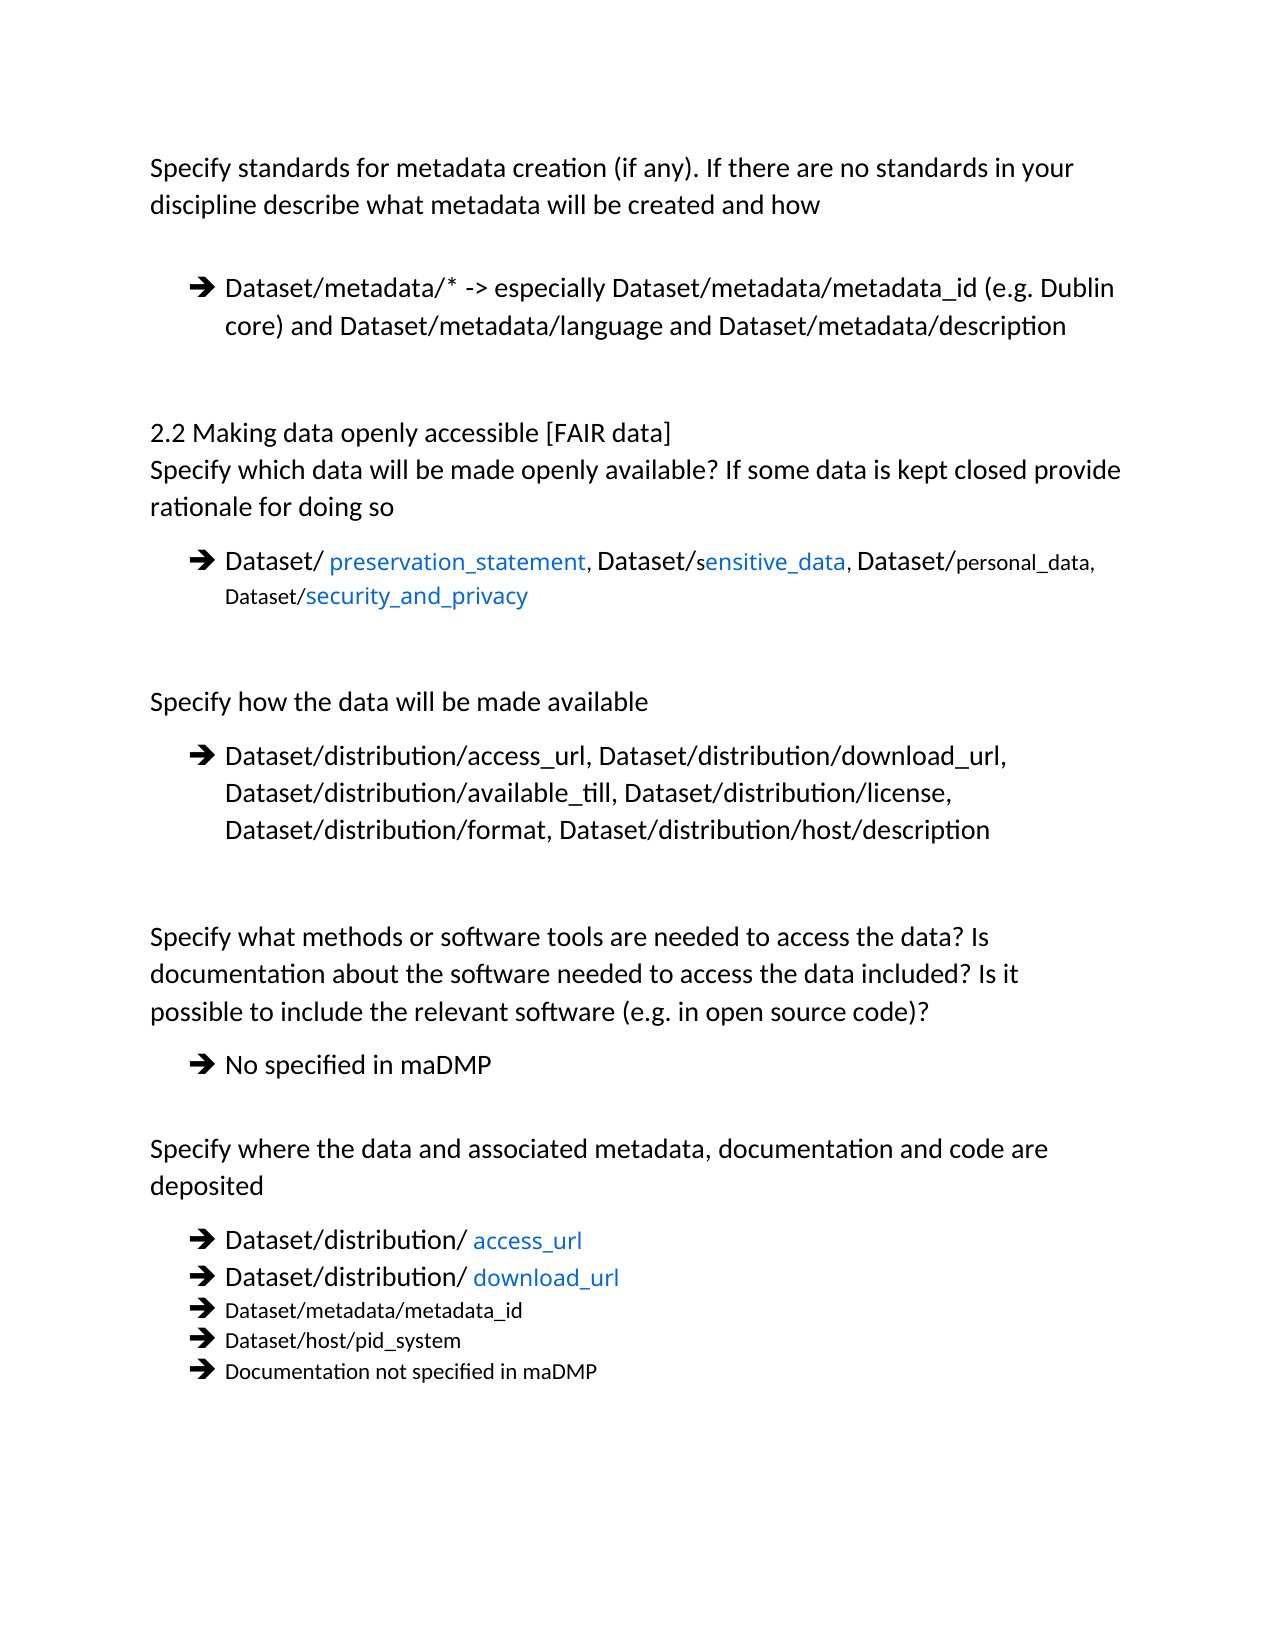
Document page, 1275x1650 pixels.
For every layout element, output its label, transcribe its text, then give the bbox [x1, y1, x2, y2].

list Dataset/host/pid_system [187, 1326, 1125, 1355]
list Dataset/metadata/metadata_id [187, 1296, 1125, 1324]
list Dataset/distribution/access_url, Dataset/distribution/download_url, Dataset/distribution/available_till, Dataset/distribution/license, Dataset/distribution/format, Dataset/distribution/host/description [187, 738, 1125, 846]
text Specify where the data and associated metadata, documentation and code are deposited [150, 1131, 1125, 1202]
list Documentation not specified in maDMP [187, 1357, 1125, 1386]
list No specified in maDMP [187, 1047, 1125, 1112]
list Dataset/distribution/ download_url [187, 1259, 1125, 1293]
text Specify what methods or software tools are needed to access the data? Is documentation about the software needed to access the data included? Is it possible to include the relevant software (e.g. in open source code)? [150, 919, 1125, 1028]
text Specify standards for metadata creation (if any). If there are no standards in your discipline describe what metadata will be created and how [150, 150, 1125, 252]
list Dataset/distribution/ access_url [187, 1222, 1125, 1256]
text Specify how the data will be made available [150, 684, 1125, 718]
list Dataset/metadata/* -> especially Dataset/metadata/metadata_id (e.g. Dublin core) and Dataset/metadata/language and Dataset/metadata/description [187, 271, 1125, 342]
list Dataset/ preservation_statement, Dataset/sensitive_data, Dataset/personal_data, Dataset/security_and_privacy [187, 543, 1125, 611]
text 2.2 Making data openly accessible [FAIR data] Specify which data will be made openly available? If some data is kept closed provide rationale for doing so [150, 415, 1125, 524]
